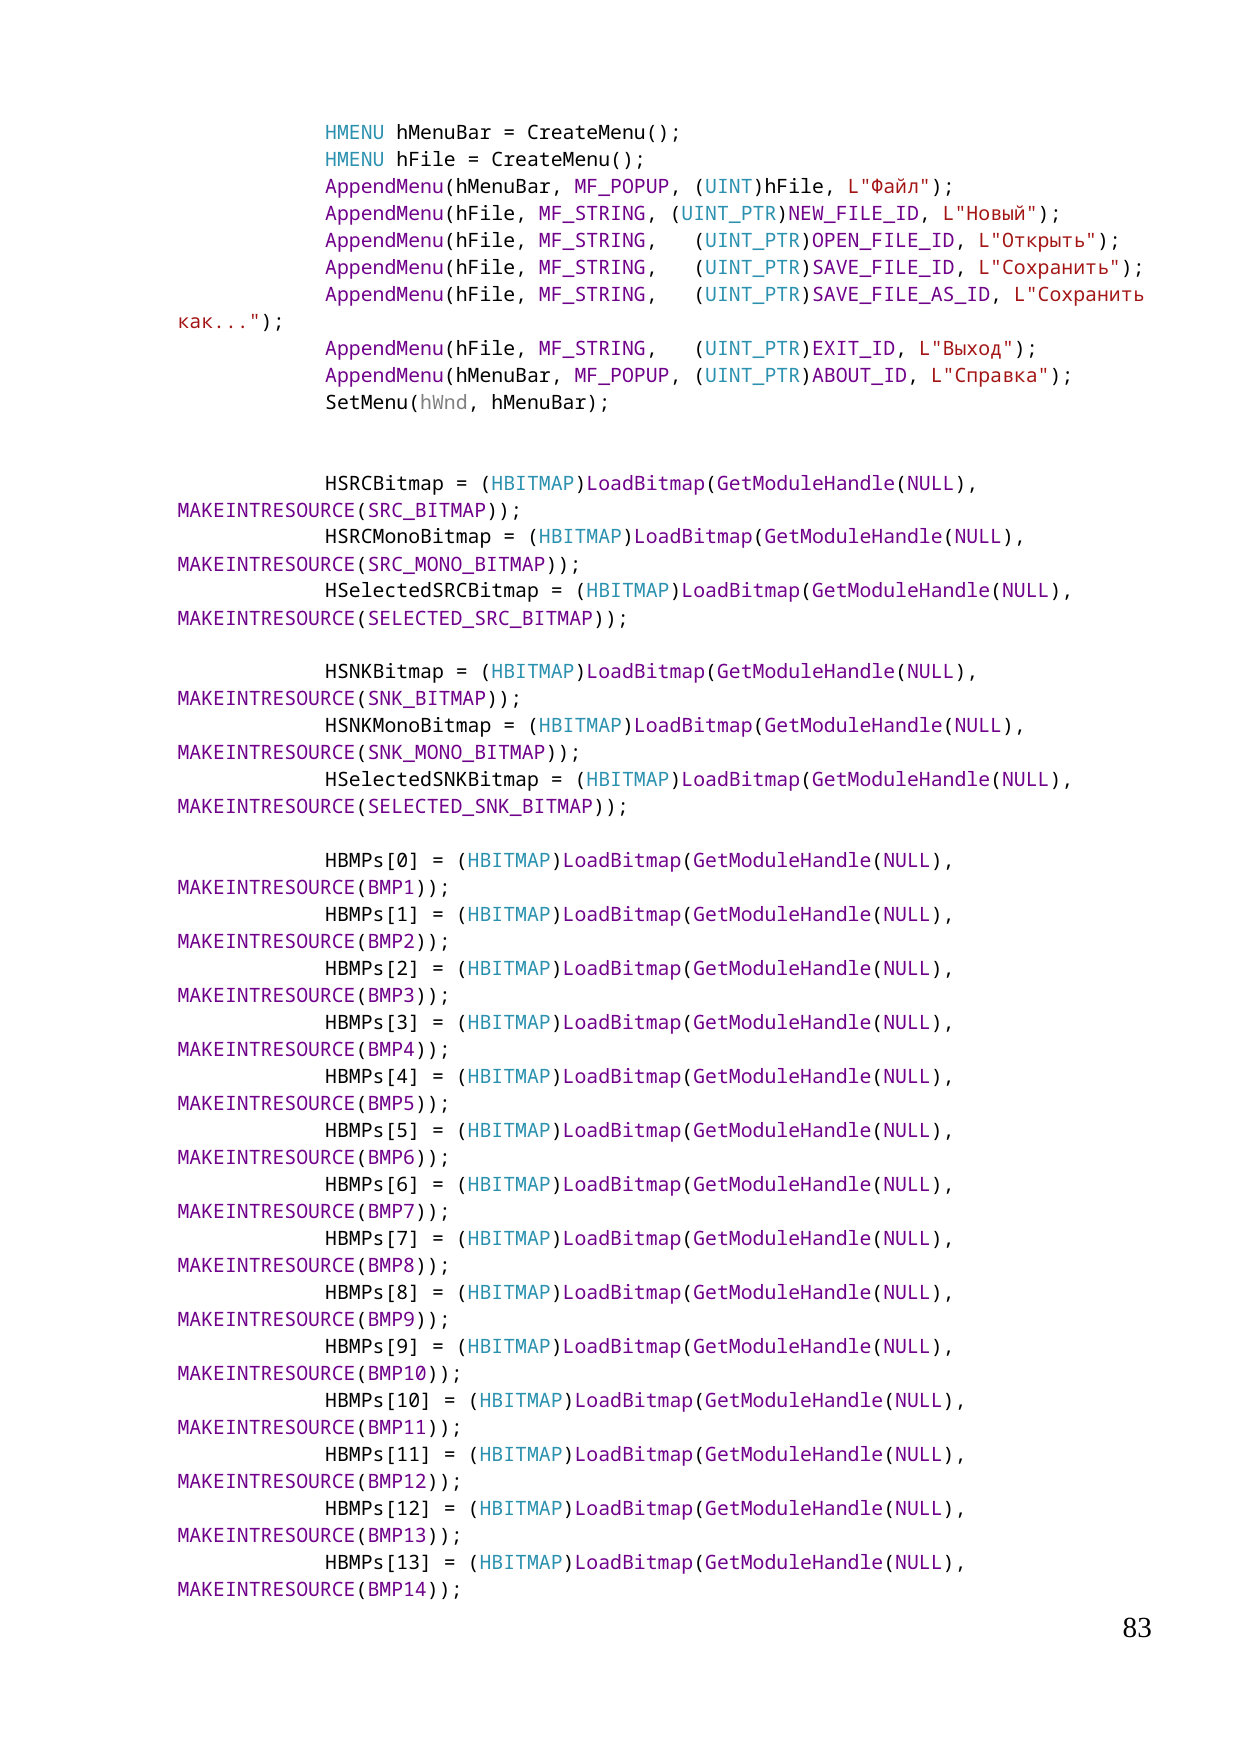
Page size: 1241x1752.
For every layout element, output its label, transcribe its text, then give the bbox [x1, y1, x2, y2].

text HMENU hFile = CreateMenu(); [177, 145, 1152, 172]
text HSRCBitmap = (HBITMAP)LoadBitmap(GetModuleHandle(NULL), MAKEINTRESOURCE(SRC_BITMAP)); [177, 469, 1152, 523]
text HBMPs[11] = (HBITMAP)LoadBitmap(GetModuleHandle(NULL), MAKEINTRESOURCE(BMP12)); [177, 1440, 1152, 1494]
text HBMPs[12] = (HBITMAP)LoadBitmap(GetModuleHandle(NULL), MAKEINTRESOURCE(BMP13)); [177, 1494, 1152, 1548]
text HBMPs[0] = (HBITMAP)LoadBitmap(GetModuleHandle(NULL), MAKEINTRESOURCE(BMP1)); [177, 847, 1152, 901]
text HSNKBitmap = (HBITMAP)LoadBitmap(GetModuleHandle(NULL), MAKEINTRESOURCE(SNK_BITMAP)); [177, 658, 1152, 712]
text HBMPs[2] = (HBITMAP)LoadBitmap(GetModuleHandle(NULL), MAKEINTRESOURCE(BMP3)); [177, 954, 1152, 1008]
text AppendMenu(hFile, MF_STRING, (UINT_PTR)SAVE_FILE_ID, L"Сохранить"); [177, 253, 1152, 280]
text HSNKMonoBitmap = (HBITMAP)LoadBitmap(GetModuleHandle(NULL), MAKEINTRESOURCE(SNK_MONO_BITMAP)); [177, 712, 1152, 766]
text HSelectedSNKBitmap = (HBITMAP)LoadBitmap(GetModuleHandle(NULL), MAKEINTRESOURCE(SELECTED_SNK_BITMAP)); [177, 766, 1152, 819]
text HBMPs[9] = (HBITMAP)LoadBitmap(GetModuleHandle(NULL), MAKEINTRESOURCE(BMP10)); [177, 1332, 1152, 1386]
text AppendMenu(hFile, MF_STRING, (UINT_PTR)SAVE_FILE_AS_ID, L"Сохранить как..."); [177, 280, 1152, 334]
text HBMPs[6] = (HBITMAP)LoadBitmap(GetModuleHandle(NULL), MAKEINTRESOURCE(BMP7)); [177, 1170, 1152, 1224]
text SetMenu(hWnd, hMenuBar); [177, 388, 1152, 415]
text AppendMenu(hFile, MF_STRING, (UINT_PTR)EXIT_ID, L"Выход"); [177, 334, 1152, 361]
text HBMPs[8] = (HBITMAP)LoadBitmap(GetModuleHandle(NULL), MAKEINTRESOURCE(BMP9)); [177, 1278, 1152, 1332]
text HBMPs[10] = (HBITMAP)LoadBitmap(GetModuleHandle(NULL), MAKEINTRESOURCE(BMP11)); [177, 1386, 1152, 1440]
text HBMPs[7] = (HBITMAP)LoadBitmap(GetModuleHandle(NULL), MAKEINTRESOURCE(BMP8)); [177, 1224, 1152, 1278]
text HMENU hMenuBar = CreateMenu(); [177, 118, 1152, 145]
text HBMPs[1] = (HBITMAP)LoadBitmap(GetModuleHandle(NULL), MAKEINTRESOURCE(BMP2)); [177, 901, 1152, 954]
text AppendMenu(hFile, MF_STRING, (UINT_PTR)OPEN_FILE_ID, L"Открыть"); [177, 226, 1152, 253]
text HBMPs[3] = (HBITMAP)LoadBitmap(GetModuleHandle(NULL), MAKEINTRESOURCE(BMP4)); [177, 1008, 1152, 1062]
text AppendMenu(hMenuBar, MF_POPUP, (UINT_PTR)ABOUT_ID, L"Справка"); [177, 361, 1152, 388]
text AppendMenu(hFile, MF_STRING, (UINT_PTR)NEW_FILE_ID, L"Новый"); [177, 199, 1152, 226]
text HBMPs[4] = (HBITMAP)LoadBitmap(GetModuleHandle(NULL), MAKEINTRESOURCE(BMP5)); [177, 1062, 1152, 1116]
text HBMPs[13] = (HBITMAP)LoadBitmap(GetModuleHandle(NULL), MAKEINTRESOURCE(BMP14)); [177, 1548, 1152, 1602]
text HSelectedSRCBitmap = (HBITMAP)LoadBitmap(GetModuleHandle(NULL), MAKEINTRESOURCE(SELECTED_SRC_BITMAP)); [177, 577, 1152, 631]
text AppendMenu(hMenuBar, MF_POPUP, (UINT)hFile, L"Файл"); [177, 172, 1152, 199]
text HSRCMonoBitmap = (HBITMAP)LoadBitmap(GetModuleHandle(NULL), MAKEINTRESOURCE(SRC_MONO_BITMAP)); [177, 523, 1152, 577]
text HBMPs[5] = (HBITMAP)LoadBitmap(GetModuleHandle(NULL), MAKEINTRESOURCE(BMP6)); [177, 1116, 1152, 1170]
